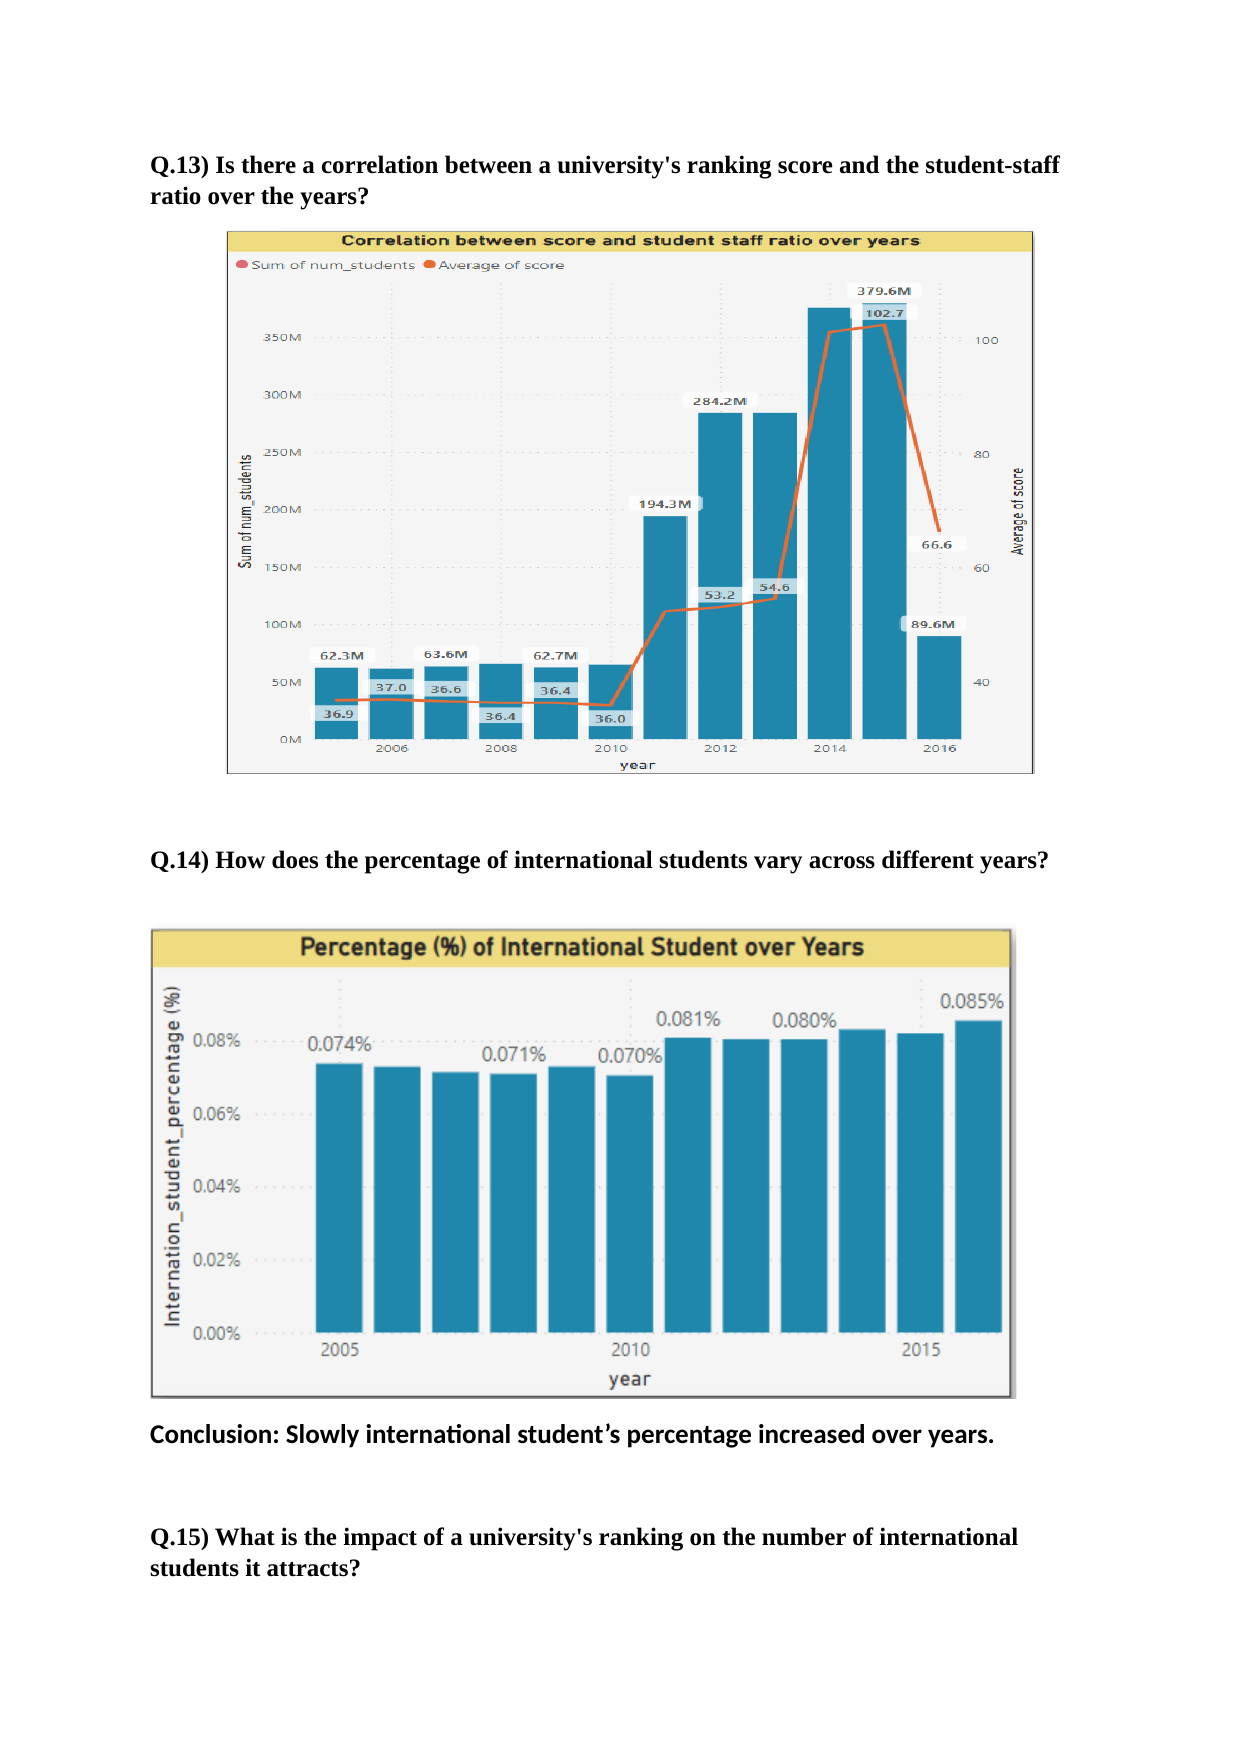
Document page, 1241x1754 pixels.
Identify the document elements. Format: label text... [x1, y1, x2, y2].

text Q.15) What is the impact of a university's ranking on the number of international students it attracts? [150, 1522, 1090, 1582]
text Conclusion: Slowly international student’s percentage increased over years. [150, 1417, 1090, 1450]
text Q.14) How does the percentage of international students vary across different years? [150, 846, 1090, 874]
text Q.13) Is there a correlation between a university's ranking score and the student-staff ratio over the years? [150, 150, 1090, 210]
picture [150, 923, 1017, 1399]
picture [225, 228, 1035, 774]
